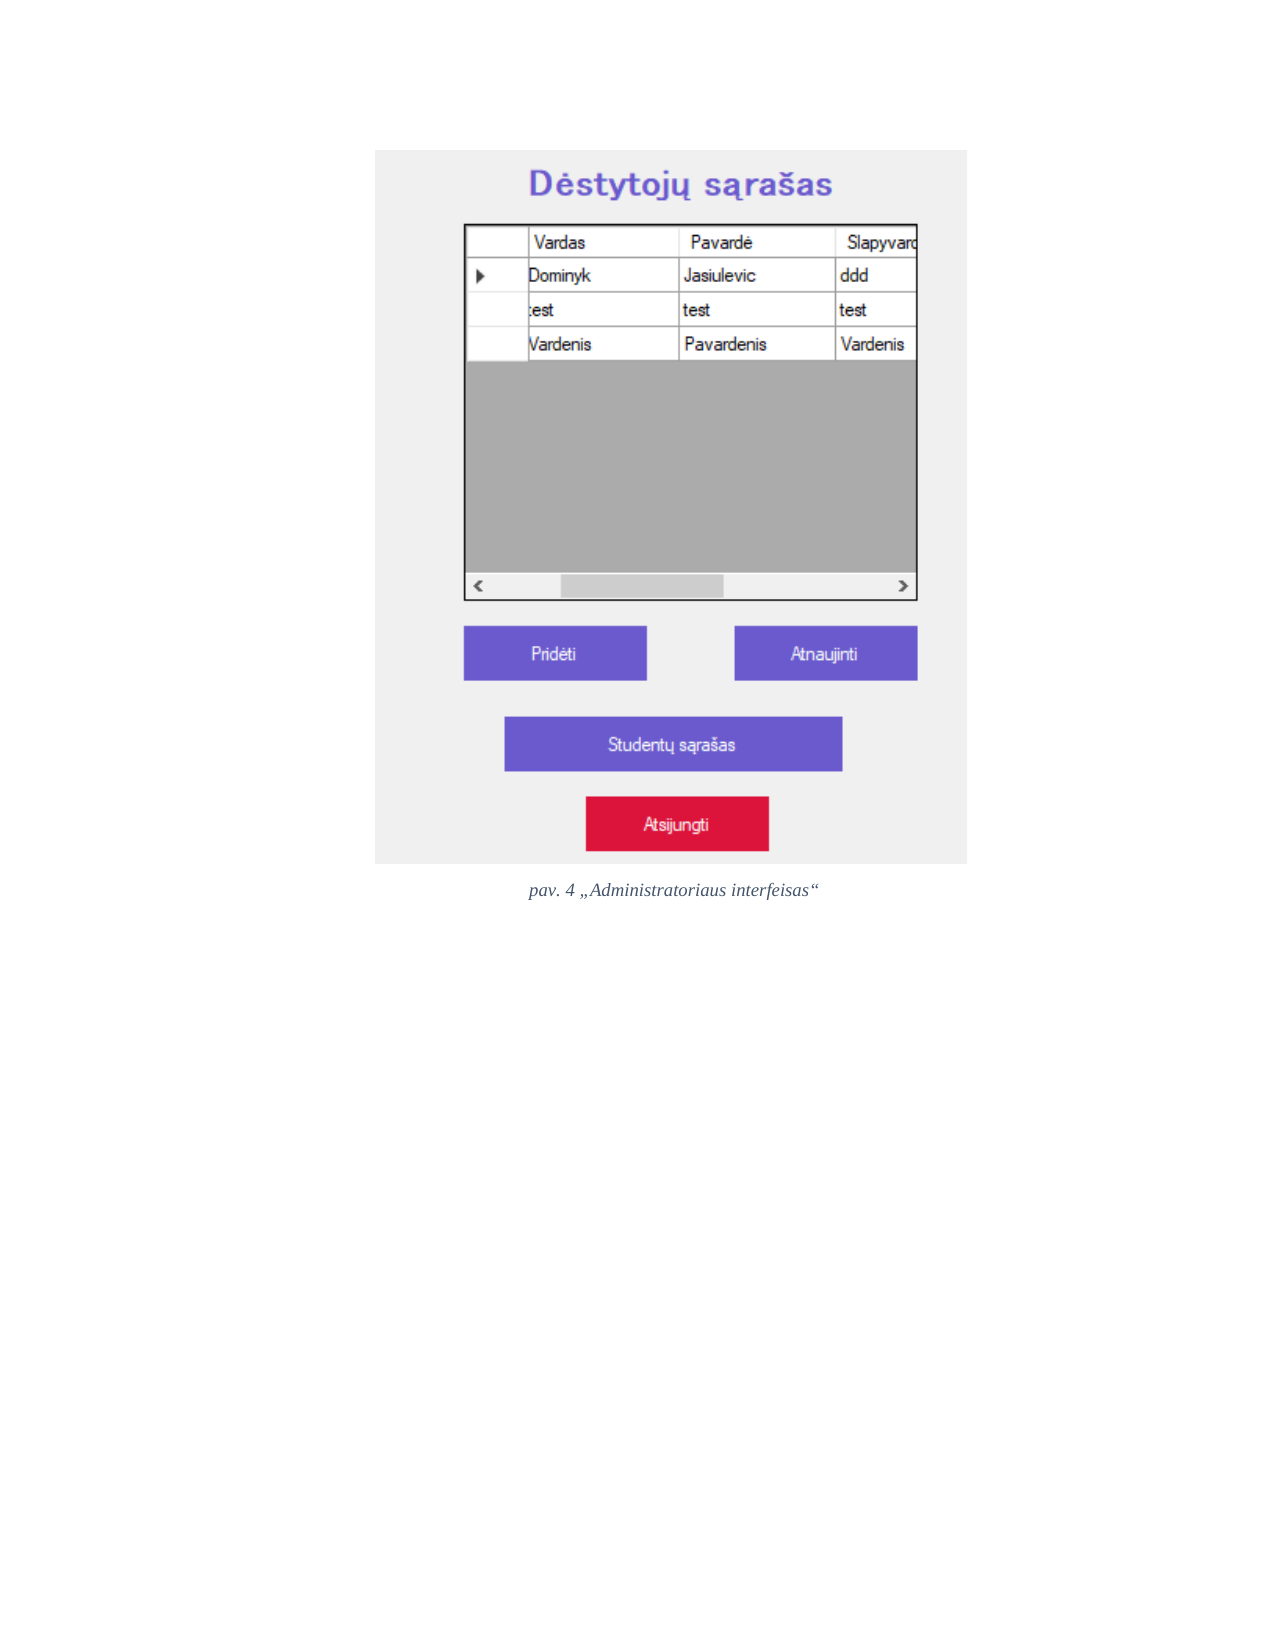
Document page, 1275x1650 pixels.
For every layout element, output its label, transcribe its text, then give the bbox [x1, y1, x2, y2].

text pav. 4 „Administratoriaus interfeisas“ [150, 878, 1125, 900]
picture [375, 150, 968, 864]
